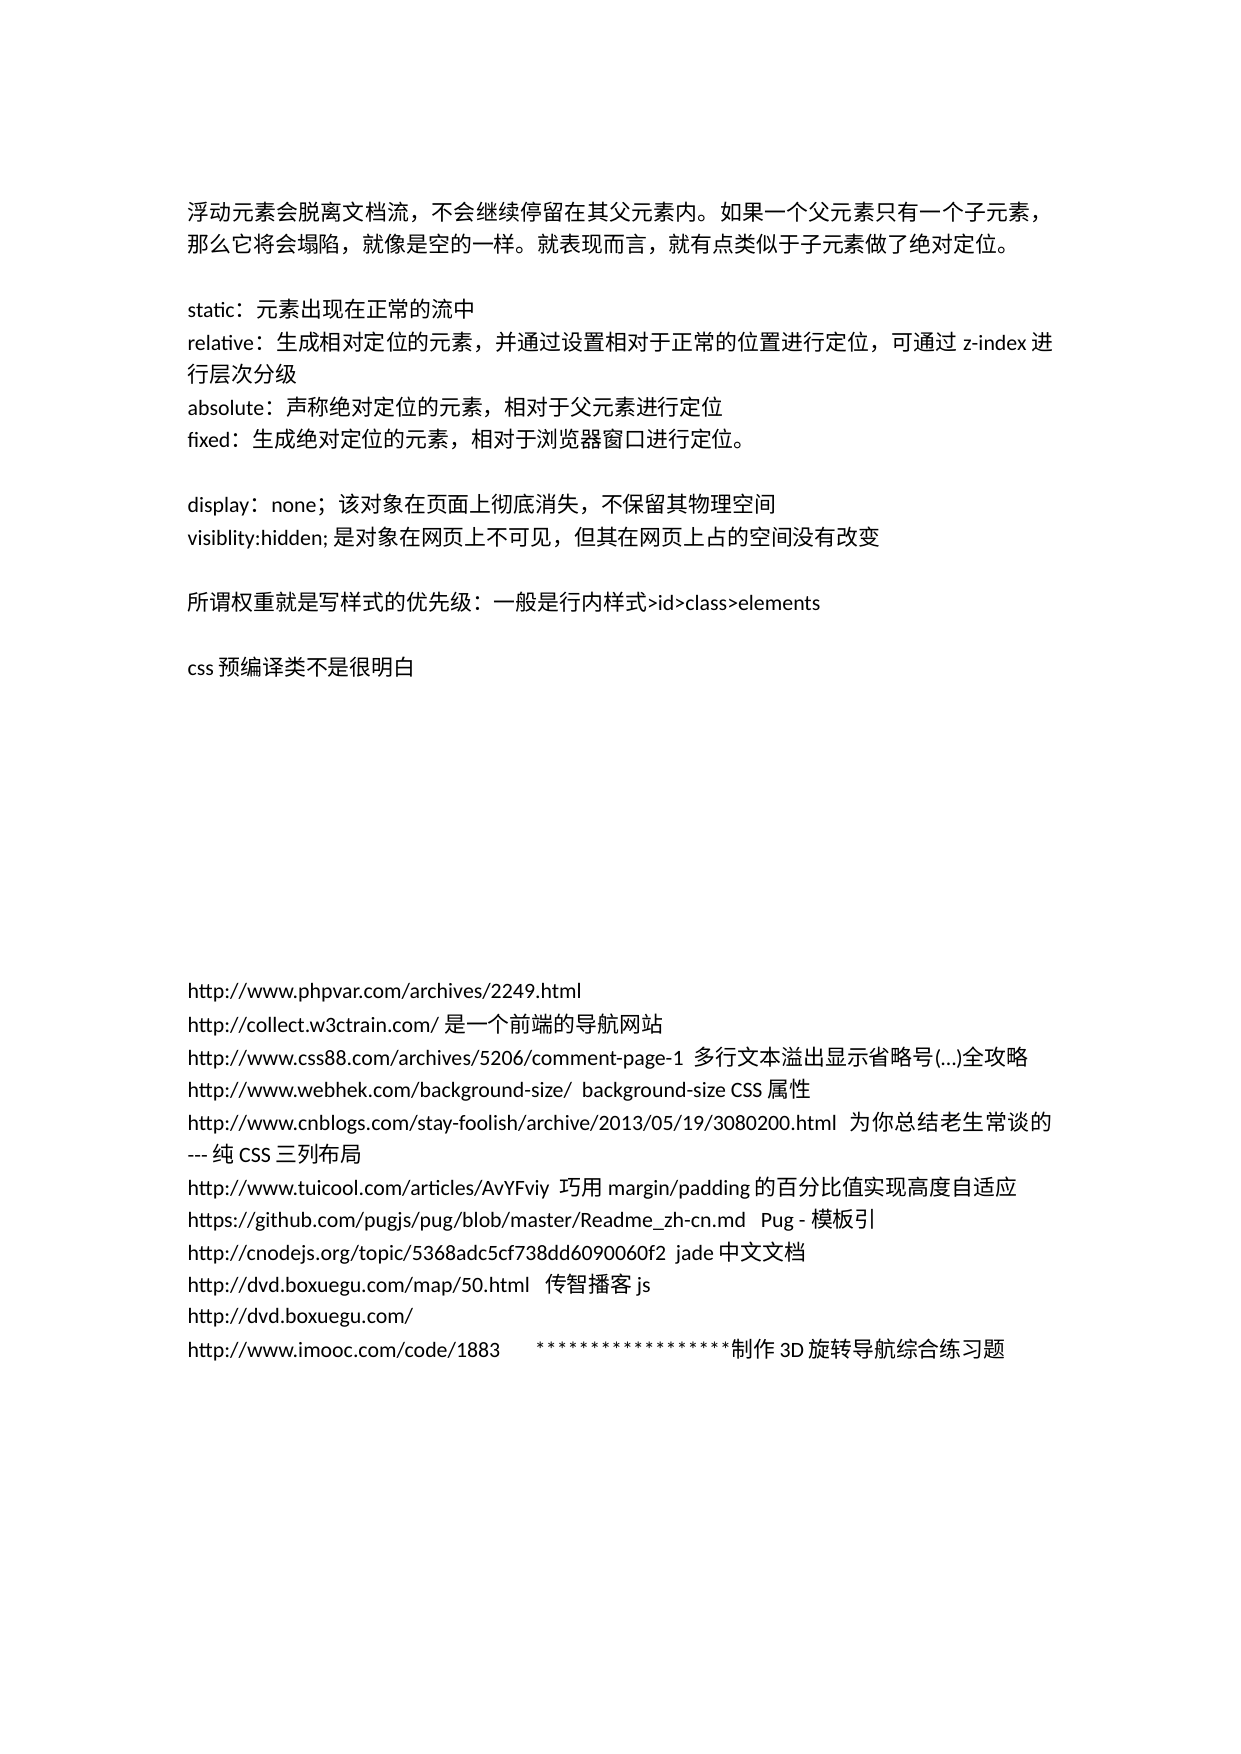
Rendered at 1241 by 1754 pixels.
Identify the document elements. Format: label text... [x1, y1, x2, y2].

text css预编译类不是很明白 [187, 649, 1053, 682]
text http://www.css88.com/archives/5206/comment-page-1 多行文本溢出显示省略号(…)全攻略 [187, 1039, 1053, 1072]
text relative：生成相对定位的元素，并通过设置相对于正常的位置进行定位，可通过z-index进行层次分级 [187, 324, 1053, 389]
text http://www.webhek.com/background-size/ background-size CSS属性 [187, 1072, 1053, 1104]
text http://dvd.boxuegu.com/ [187, 1299, 1053, 1332]
text display：none；该对象在页面上彻底消失，不保留其物理空间 [187, 487, 1053, 519]
text absolute：声称绝对定位的元素，相对于父元素进行定位 [187, 389, 1053, 422]
text http://collect.w3ctrain.com/ 是一个前端的导航网站 [187, 1007, 1053, 1039]
text http://www.imooc.com/code/1883 ******************制作3D旋转导航综合练习题 [187, 1332, 1053, 1364]
text http://dvd.boxuegu.com/map/50.html 传智播客js [187, 1267, 1053, 1299]
text 浮动元素会脱离文档流，不会继续停留在其父元素内。如果一个父元素只有一个子元素，那么它将会塌陷，就像是空的一样。就表现而言，就有点类似于子元素做了绝对定位。 [187, 194, 1053, 259]
text visiblity:hidden; 是对象在网页上不可见，但其在网页上占的空间没有改变 [187, 519, 1053, 552]
text http://www.cnblogs.com/stay-foolish/archive/2013/05/19/3080200.html 为你总结老生常谈的 --- 纯CSS三列布局 [187, 1104, 1053, 1169]
text static：元素出现在正常的流中 [187, 292, 1053, 324]
text fixed：生成绝对定位的元素，相对于浏览器窗口进行定位。 [187, 422, 1053, 454]
text http://www.tuicool.com/articles/AvYFviy 巧用margin/padding的百分比值实现高度自适应 [187, 1169, 1053, 1202]
text http://www.phpvar.com/archives/2249.html [187, 974, 1053, 1007]
text 所谓权重就是写样式的优先级：一般是行内样式>id>class>elements [187, 584, 1053, 617]
text https://github.com/pugjs/pug/blob/master/Readme_zh-cn.md Pug - 模板引 [187, 1202, 1053, 1234]
text http://cnodejs.org/topic/5368adc5cf738dd6090060f2 jade中文文档 [187, 1234, 1053, 1267]
